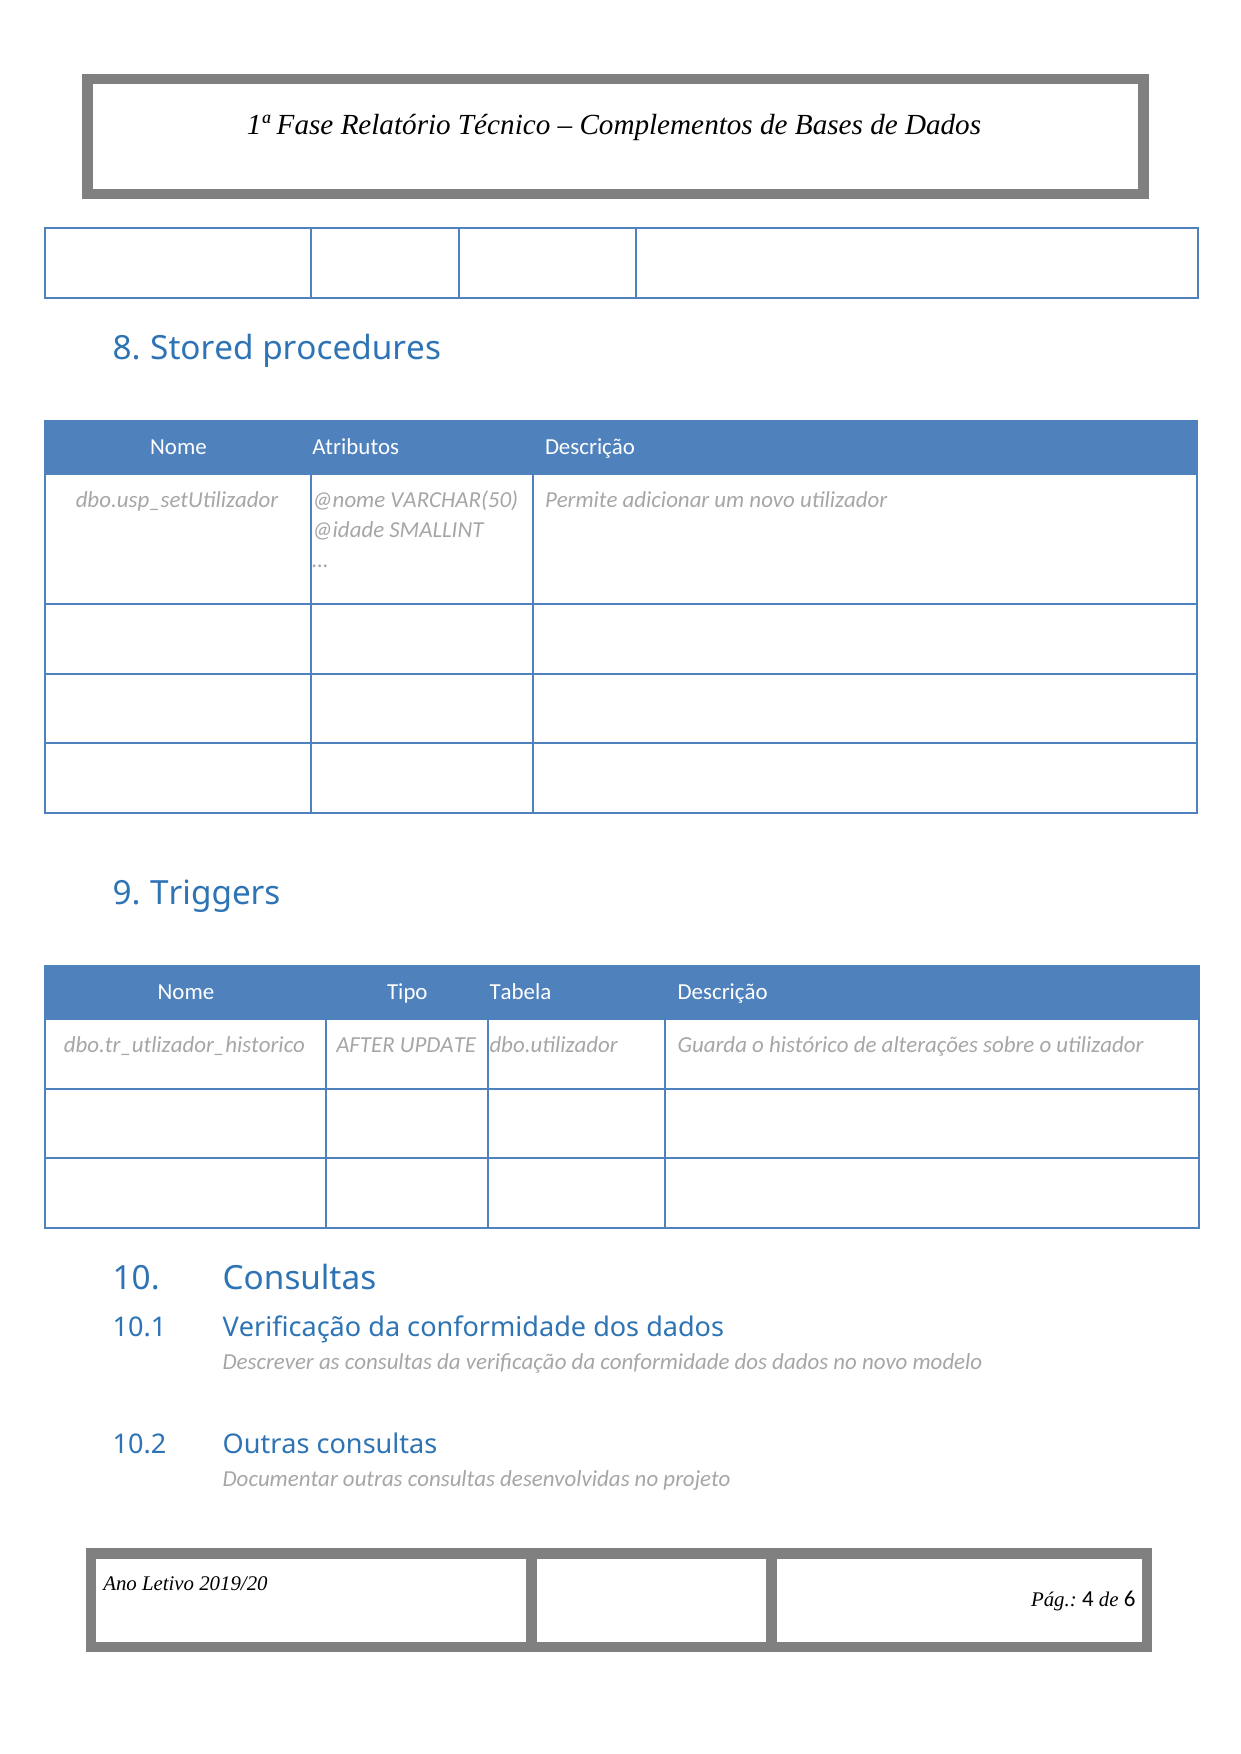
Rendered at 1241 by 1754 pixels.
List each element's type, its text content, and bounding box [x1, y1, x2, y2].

table_header Tabela [489, 967, 664, 1018]
table_header Nome [46, 967, 325, 1018]
subtitle Verificação da conformidade dos dados [112, 1307, 1165, 1344]
table_header Descrição [666, 967, 1198, 1018]
table_cell [666, 1090, 1198, 1157]
table_cell AFTER UPDATE [327, 1020, 487, 1088]
table_cell [489, 1159, 664, 1227]
list Descrever as consultas da verificação da conformidade dos dados no novo modelo [150, 1347, 1165, 1375]
table_cell Permite adicionar um novo utilizador [534, 475, 1196, 603]
table_cell [46, 605, 310, 672]
table_cell [312, 744, 532, 812]
table_header Atributos [312, 422, 532, 473]
table_cell [312, 229, 458, 297]
table_cell [46, 1159, 325, 1227]
table_cell [46, 229, 310, 297]
subtitle Triggers [112, 869, 1165, 914]
list Documentar outras consultas desenvolvidas no projeto [222, 1464, 1165, 1492]
table_cell @nome VARCHAR(50) @idade SMALLINT … [312, 475, 532, 603]
table_cell [460, 229, 635, 297]
table_header Tipo [327, 967, 487, 1018]
table_cell [46, 1090, 325, 1157]
table_cell [312, 605, 532, 672]
table_cell [534, 675, 1196, 742]
table_cell dbo.utilizador [489, 1020, 664, 1088]
table_cell [46, 675, 310, 742]
table_cell [534, 605, 1196, 672]
table_header Nome [46, 422, 310, 473]
table_cell [489, 1090, 664, 1157]
table_cell dbo.usp_setUtilizador [46, 475, 310, 603]
table_cell dbo.tr_utlizador_historico [46, 1020, 325, 1088]
table_cell [637, 229, 1197, 297]
table_cell [327, 1090, 487, 1157]
subtitle Outras consultas [112, 1424, 1165, 1461]
table_cell Guarda o histórico de alterações sobre o utilizador [666, 1020, 1198, 1088]
table_cell [327, 1159, 487, 1227]
table_cell [666, 1159, 1198, 1227]
table_cell [534, 744, 1196, 812]
table_header Descrição [534, 422, 1196, 473]
table_cell [312, 675, 532, 742]
table_cell [46, 744, 310, 812]
subtitle Stored procedures [112, 324, 1165, 369]
subtitle Consultas [112, 1254, 1165, 1299]
